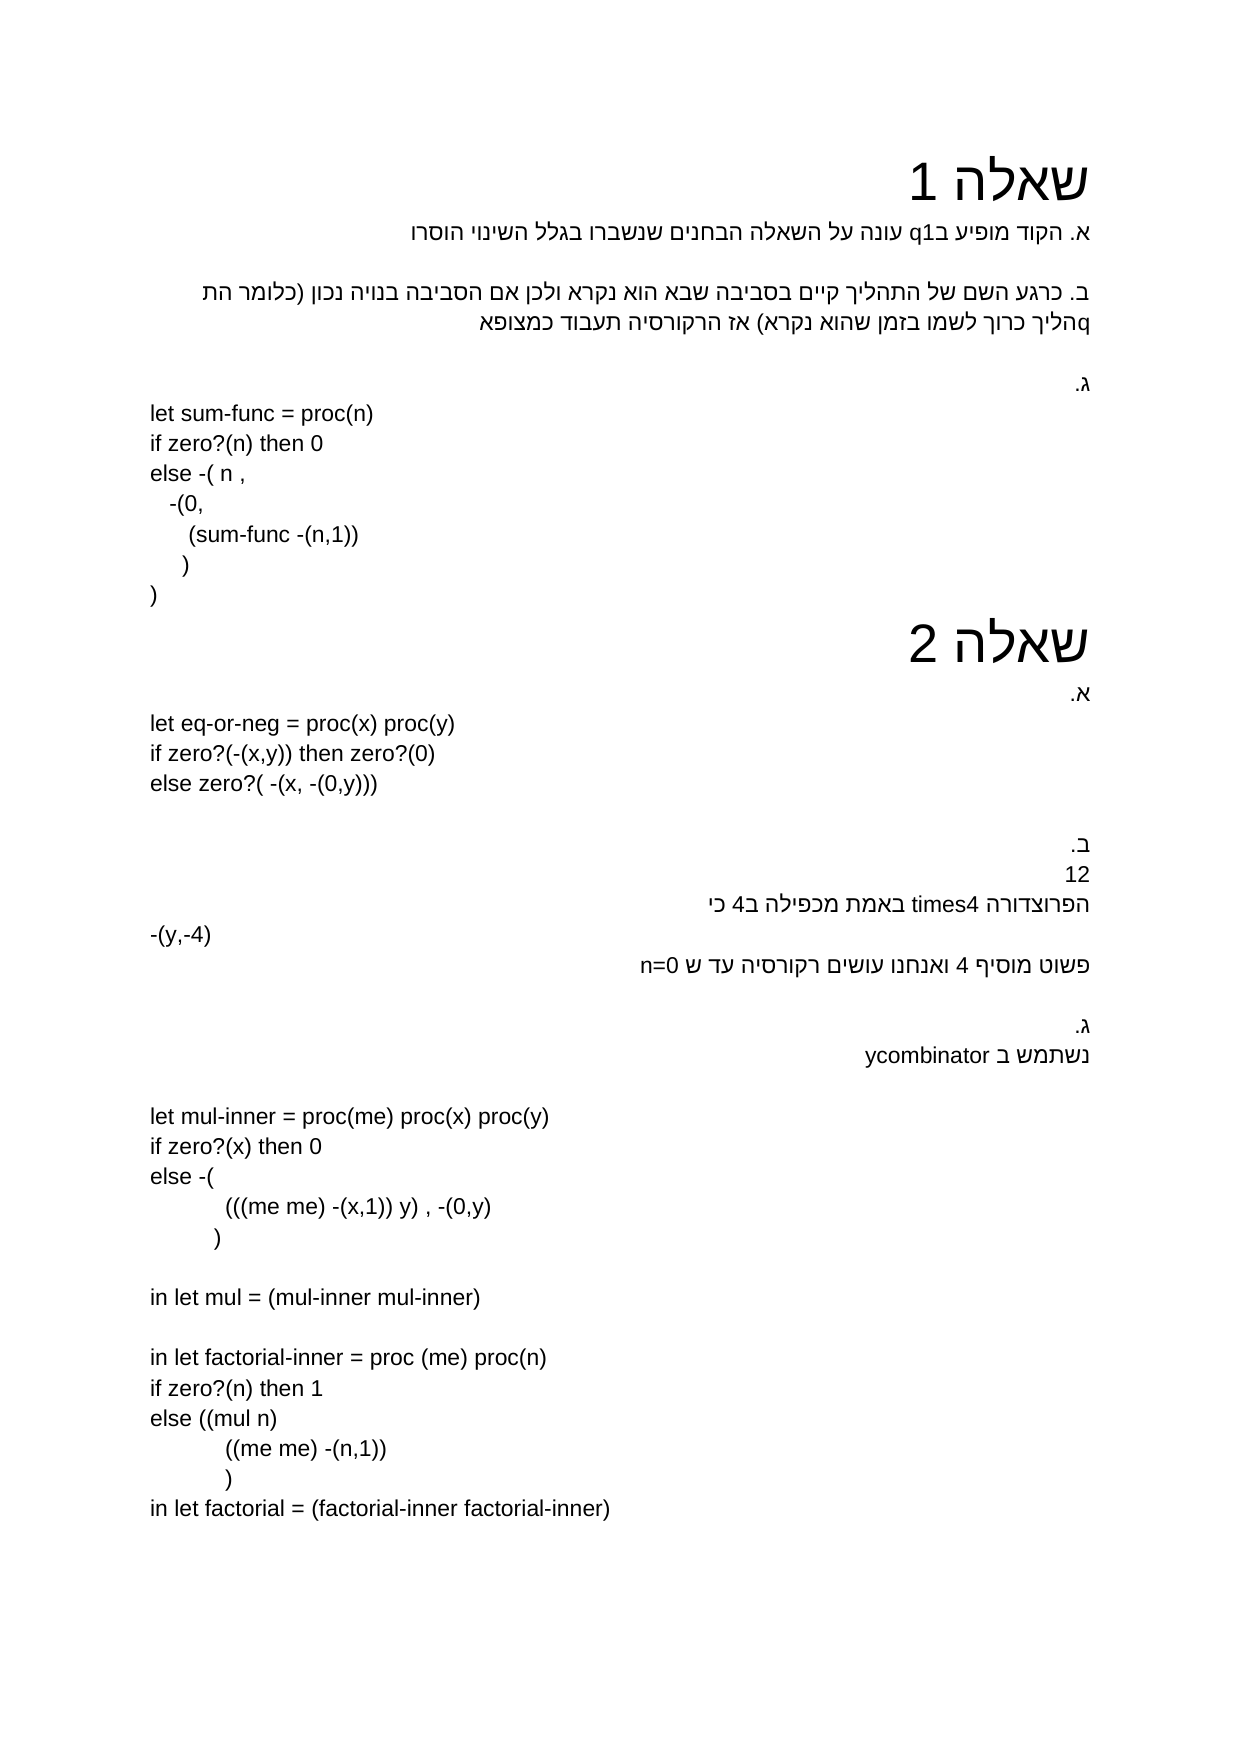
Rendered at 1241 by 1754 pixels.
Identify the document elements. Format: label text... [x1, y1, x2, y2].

text if zero?(-(x,y)) then zero?(0) [150, 740, 1090, 767]
text ((me me) -(n,1)) [150, 1435, 1090, 1461]
text פשוט מוסיף 4 ואנחנו עושים רקורסיה עד ש n=0 [150, 952, 1090, 978]
title שאלה 1 [150, 150, 1090, 212]
text (sum-func -(n,1)) [150, 521, 1090, 547]
text ג. [150, 369, 1090, 396]
text (((me me) -(x,1)) y) , -(0,y) ) [150, 1193, 1090, 1250]
text else -( n , [150, 460, 1090, 487]
text 12 [150, 861, 1090, 887]
text -(0, [150, 490, 1090, 517]
text ) [150, 551, 1090, 577]
text ג. [150, 1012, 1090, 1038]
text else -( [150, 1163, 1090, 1189]
text א. הקוד מופיע בq1 עונה על השאלה הבחנים שנשברו בגלל השינוי הוסרו [150, 218, 1090, 245]
text -(y,-4) [150, 921, 1090, 948]
text else zero?( -(x, -(0,y))) [150, 770, 1090, 797]
text in let mul = (mul-inner mul-inner) [150, 1284, 1090, 1310]
text ) in let factorial = (factorial-inner factorial-inner) [150, 1465, 1090, 1522]
text let sum-func = proc(n) [150, 400, 1090, 426]
text ב. כרגע השם של התהליך קיים בסביבה שבא הוא נקרא ולכן אם הסביבה בנויה נכון (כלומר התqהליך כרוך לשמו בזמן שהוא נקרא) אז הרקורסיה תעבוד כמצופא [150, 279, 1090, 336]
text in let factorial-inner = proc (me) proc(n) [150, 1344, 1090, 1371]
text let mul-inner = proc(me) proc(x) proc(y) [150, 1103, 1090, 1129]
text if zero?(x) then 0 [150, 1133, 1090, 1159]
text א. [150, 680, 1090, 706]
text נשתמש ב ycombinator [150, 1042, 1090, 1069]
text ) [150, 581, 1090, 607]
text let eq-or-neg = proc(x) proc(y) [150, 710, 1090, 736]
text if zero?(n) then 0 [150, 430, 1090, 456]
title שאלה 2 [150, 611, 1090, 673]
text הפרוצדורה times4 באמת מכפילה ב4 כי [150, 891, 1090, 918]
text if zero?(n) then 1 [150, 1374, 1090, 1401]
text ב. [150, 831, 1090, 857]
text else ((mul n) [150, 1405, 1090, 1431]
